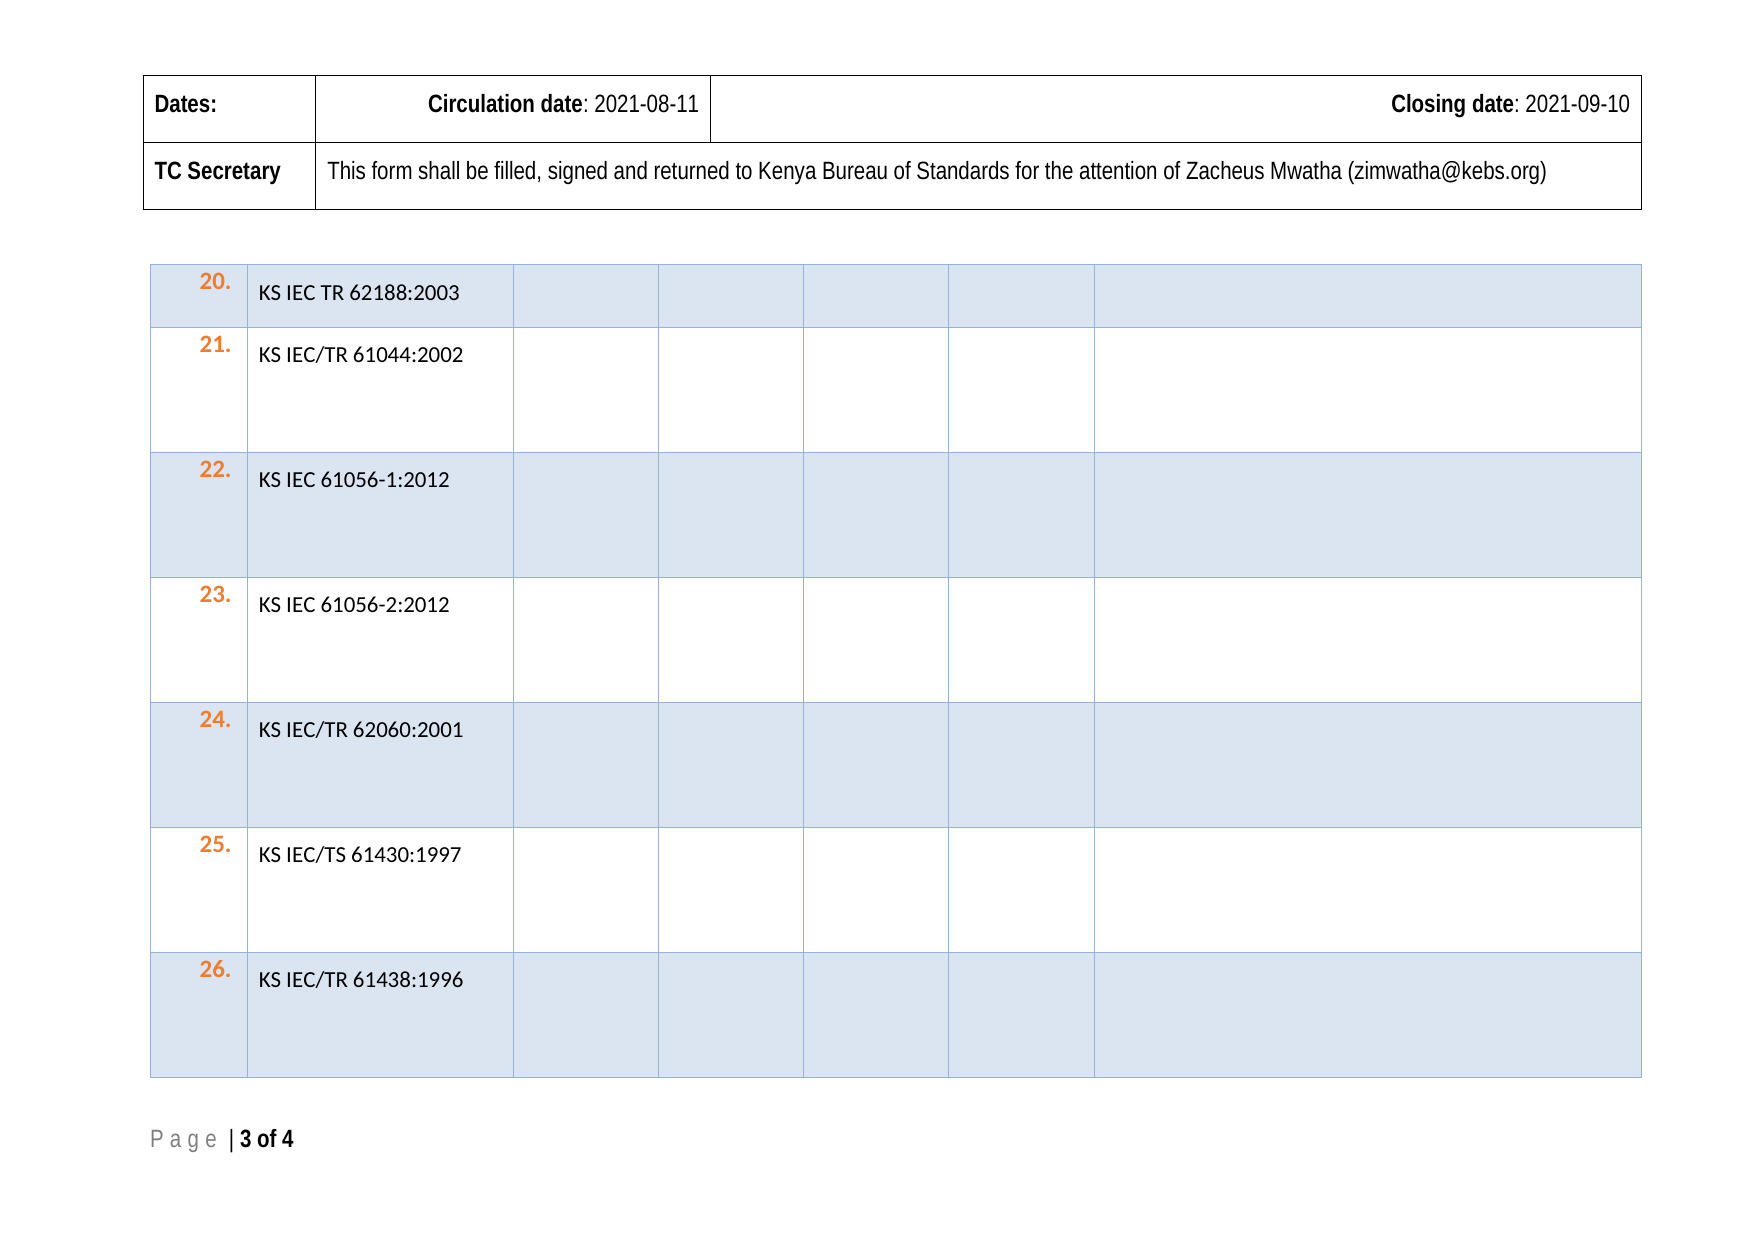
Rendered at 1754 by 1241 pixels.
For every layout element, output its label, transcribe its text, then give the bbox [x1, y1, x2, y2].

table_cell [1095, 265, 1641, 327]
table_cell [804, 328, 948, 452]
table_cell [1095, 328, 1641, 452]
table_cell [949, 828, 1094, 952]
table_cell [1095, 453, 1641, 577]
table_cell [151, 953, 247, 1077]
table_cell [151, 453, 247, 577]
table_cell [514, 578, 658, 702]
table_cell [514, 953, 658, 1077]
table_cell KS IEC TR 62188:2003 [248, 265, 513, 327]
table_cell [659, 328, 803, 452]
table_cell KS IEC/TS 61430:1997 [248, 828, 513, 952]
table_cell [1095, 703, 1641, 827]
table_cell [151, 578, 247, 702]
table_cell [659, 703, 803, 827]
table_cell [659, 953, 803, 1077]
table_cell [804, 828, 948, 952]
table_cell [804, 265, 948, 327]
table_cell [151, 328, 247, 452]
table_cell [1095, 828, 1641, 952]
table_cell [804, 453, 948, 577]
table_cell KS IEC/TR 61044:2002 [248, 328, 513, 452]
table_cell [804, 953, 948, 1077]
table_cell [1095, 953, 1641, 1077]
table_cell [151, 828, 247, 952]
table_cell [659, 453, 803, 577]
table_cell KS IEC 61056-2:2012 [248, 578, 513, 702]
table_cell [514, 703, 658, 827]
table_cell [949, 953, 1094, 1077]
table_cell [659, 265, 803, 327]
table_cell [514, 328, 658, 452]
table_cell KS IEC/TR 62060:2001 [248, 703, 513, 827]
table_cell [949, 703, 1094, 827]
table_cell [949, 453, 1094, 577]
table_cell [514, 828, 658, 952]
table_cell [804, 578, 948, 702]
table_cell KS IEC 61056-1:2012 [248, 453, 513, 577]
table_cell [949, 578, 1094, 702]
table_cell [1095, 578, 1641, 702]
table_cell [659, 828, 803, 952]
table_cell [514, 265, 658, 327]
table_cell [151, 703, 247, 827]
table_cell [659, 578, 803, 702]
table_cell [949, 265, 1094, 327]
table_cell [514, 453, 658, 577]
table_cell [151, 265, 247, 327]
table_cell [804, 703, 948, 827]
table_cell KS IEC/TR 61438:1996 [248, 953, 513, 1077]
table_cell [949, 328, 1094, 452]
